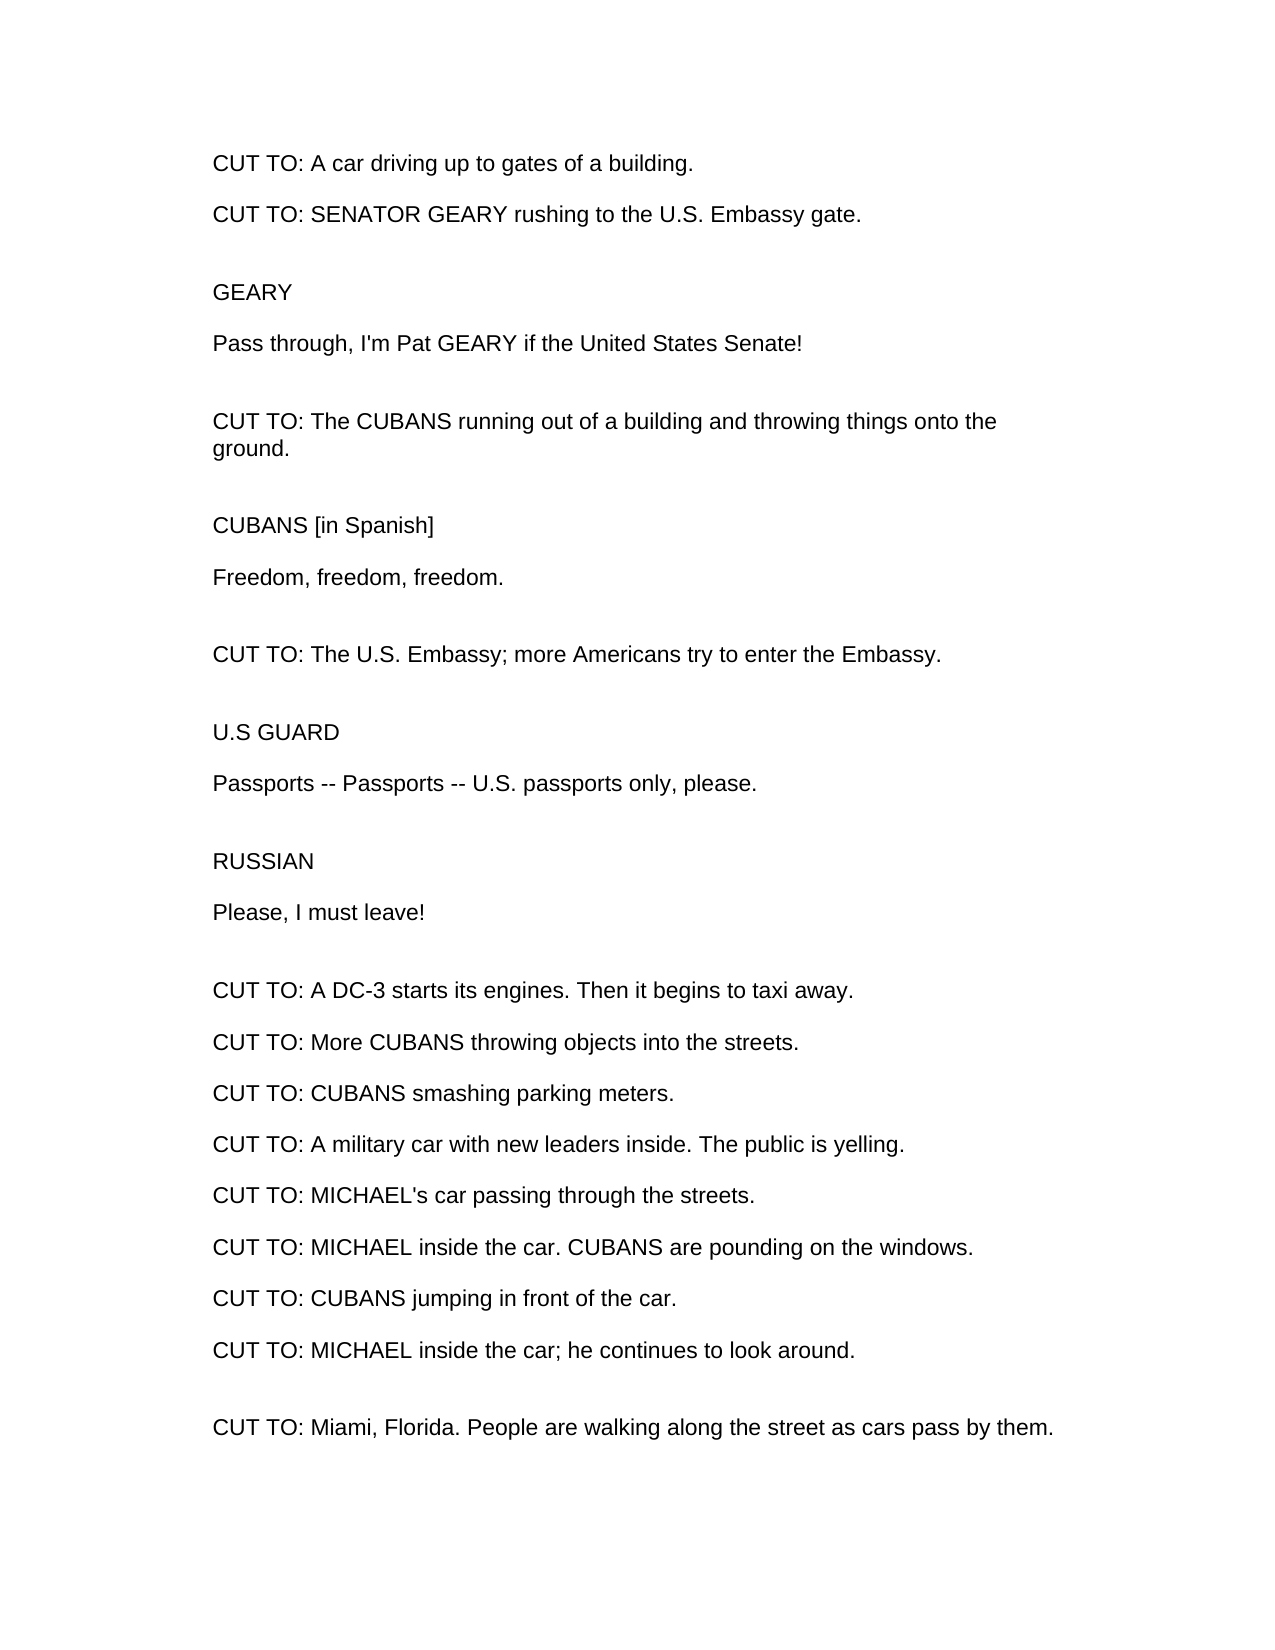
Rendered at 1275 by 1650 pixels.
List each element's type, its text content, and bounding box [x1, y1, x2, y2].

text CUT TO: MICHAEL inside the car. CUBANS are pounding on the windows. [212, 1234, 1062, 1260]
text CUT TO: SENATOR GEARY rushing to the U.S. Embassy gate. [212, 201, 1062, 254]
text Passports -- Passports -- U.S. passports only, please. [212, 770, 1062, 823]
text CUT TO: MICHAEL's car passing through the streets. [212, 1182, 1062, 1209]
text CUT TO: CUBANS smashing parking meters. [212, 1080, 1062, 1106]
text CUT TO: More CUBANS throwing objects into the streets. [212, 1028, 1062, 1055]
text Pass through, I'm Pat GEARY if the United States Senate! [212, 330, 1062, 383]
text GEARY [212, 279, 1062, 305]
text CUT TO: Miami, Florida. People are walking along the street as cars pass by them. [212, 1414, 1062, 1441]
text CUT TO: The CUBANS running out of a building and throwing things onto the ground. [212, 408, 1062, 487]
text U.S GUARD [212, 719, 1062, 745]
text CUT TO: A DC-3 starts its engines. Then it begins to taxi away. [212, 977, 1062, 1003]
text CUT TO: A car driving up to gates of a building. [212, 150, 1062, 176]
text CUT TO: A military car with new leaders inside. The public is yelling. [212, 1131, 1062, 1157]
text CUT TO: CUBANS jumping in front of the car. [212, 1285, 1062, 1312]
text CUT TO: The U.S. Embassy; more Americans try to enter the Embassy. [212, 641, 1062, 694]
text CUT TO: MICHAEL inside the car; he continues to look around. [212, 1337, 1062, 1389]
text RUSSIAN [212, 848, 1062, 874]
text Freedom, freedom, freedom. [212, 563, 1062, 616]
text CUBANS [in Spanish] [212, 512, 1062, 538]
text Please, I must leave! [212, 899, 1062, 952]
